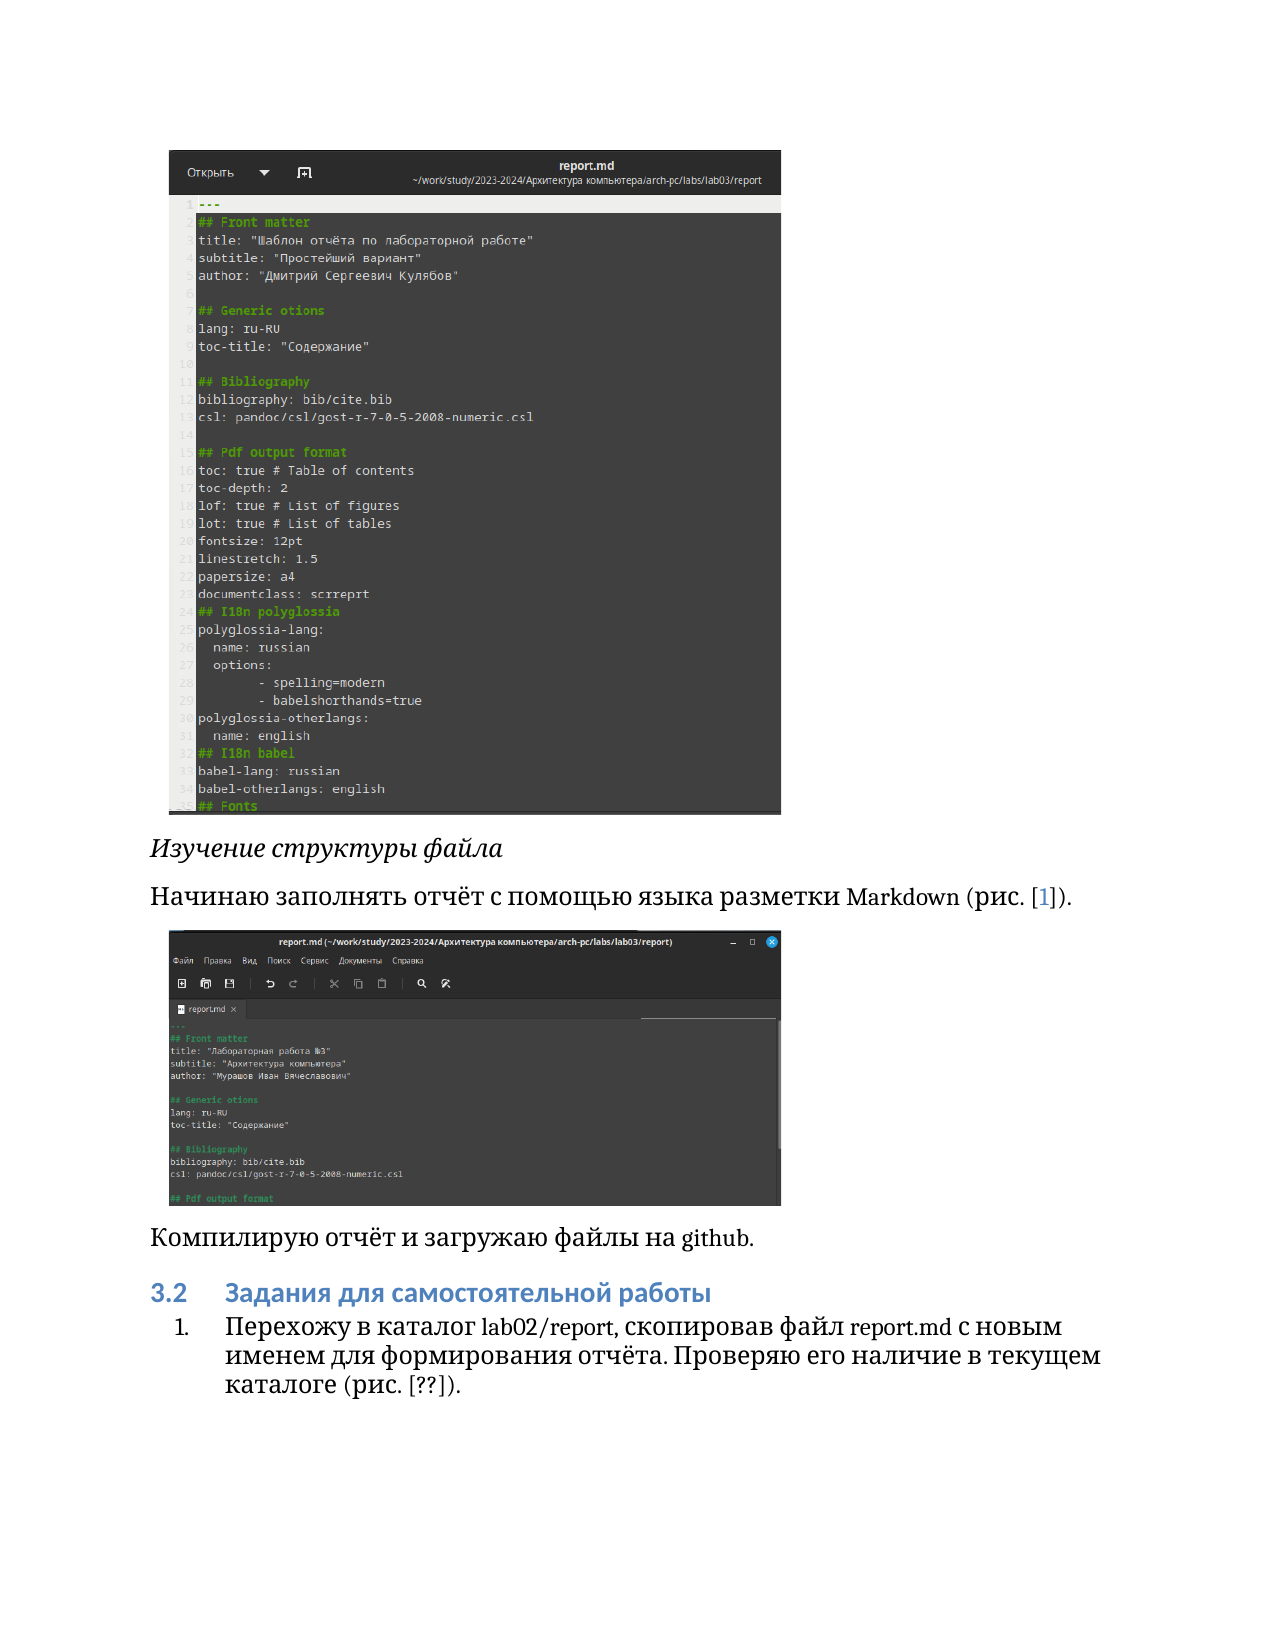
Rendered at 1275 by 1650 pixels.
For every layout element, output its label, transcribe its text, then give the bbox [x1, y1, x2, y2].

text Компилирую отчёт и загружаю файлы на github. [150, 1224, 1125, 1253]
picture [168, 930, 782, 1206]
text Изучение структуры файла [150, 835, 1125, 864]
subtitle 3.2 Задания для самостоятельной работы [150, 1274, 1125, 1309]
list Перехожу в каталог lab02/report, скопировав файл report.md с новым именем для формирования отчёта. Проверяю его наличие в текущем каталоге (рис. [??]). [175, 1313, 1125, 1399]
text Начинаю заполнять отчёт с помощью языка разметки Markdown (рис. [1]). [150, 883, 1125, 912]
picture [168, 150, 782, 815]
